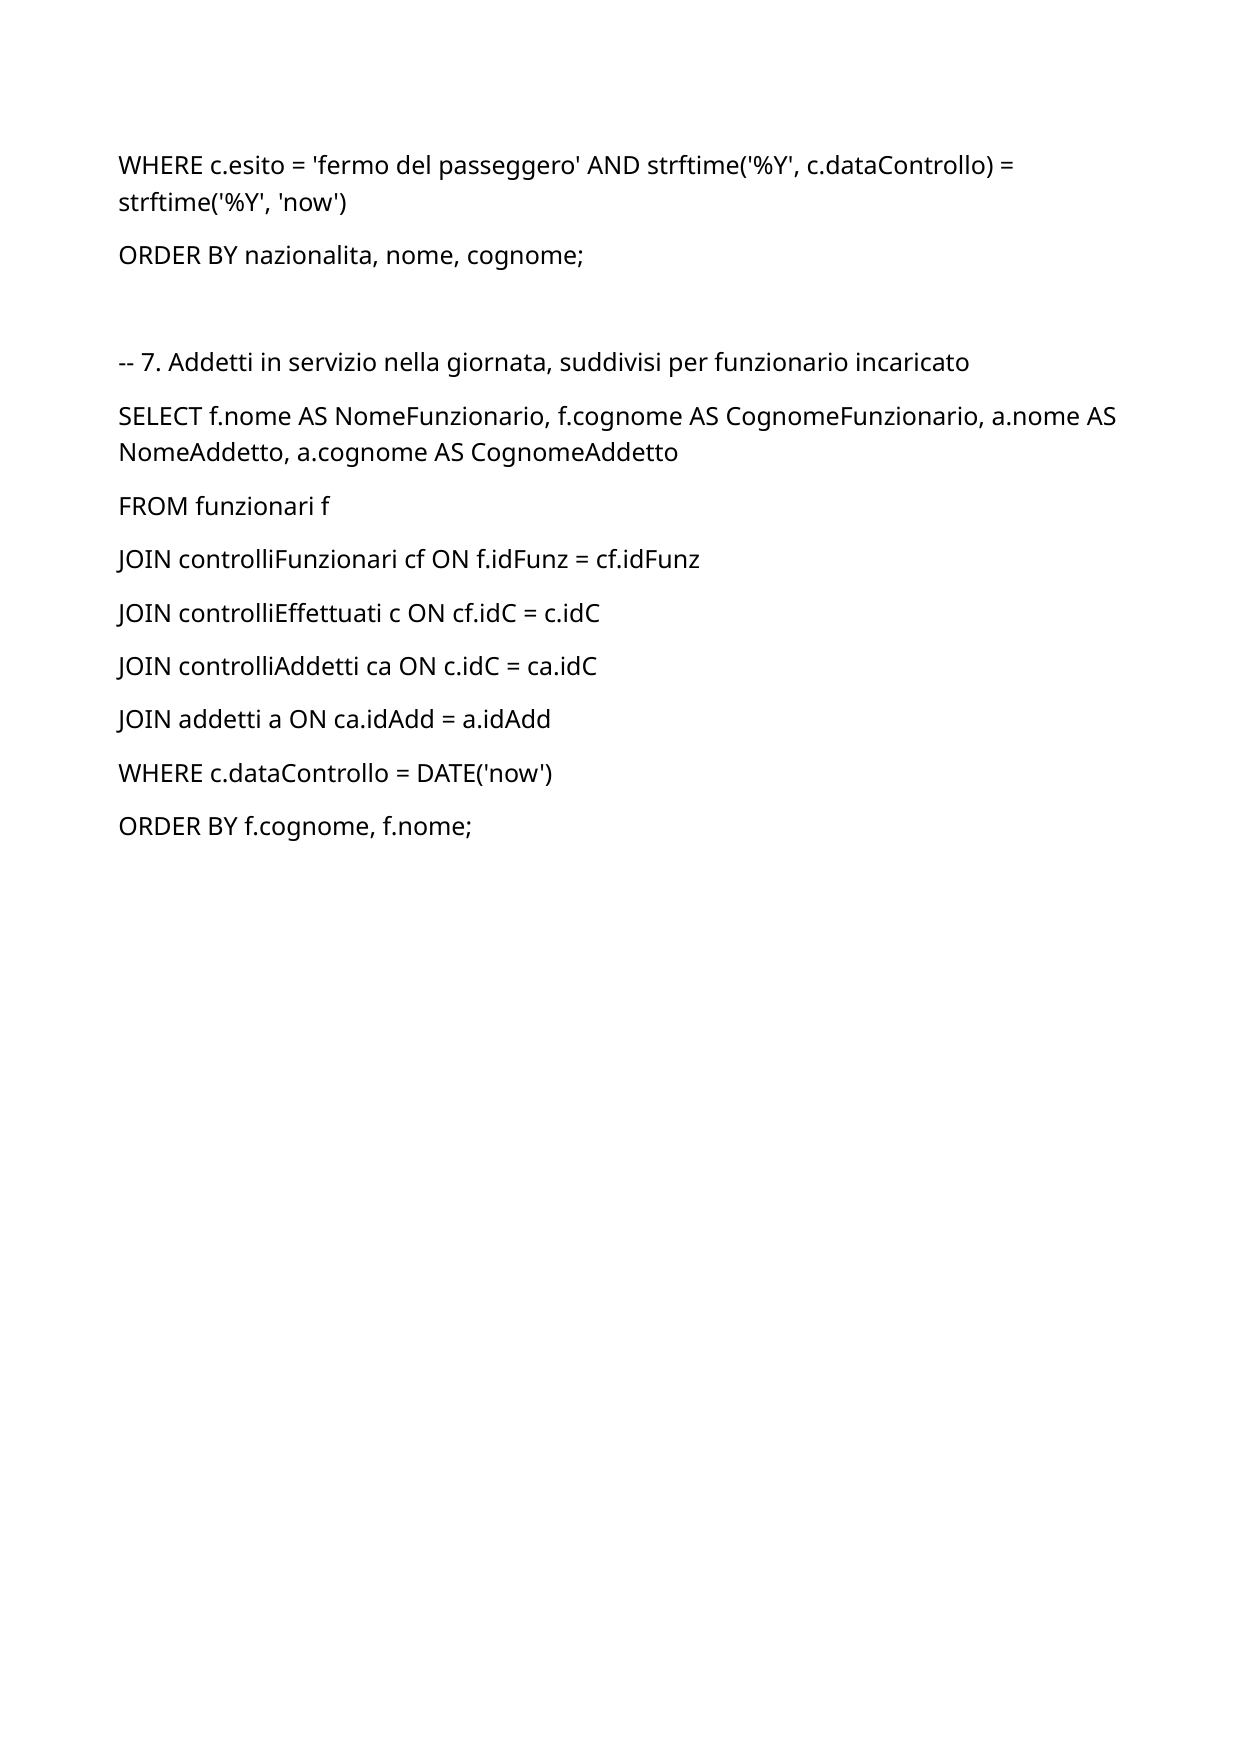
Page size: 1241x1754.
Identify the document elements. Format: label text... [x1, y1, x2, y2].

text SELECT f.nome AS NomeFunzionario, f.cognome AS CognomeFunzionario, a.nome AS NomeAddetto, a.cognome AS CognomeAddetto [118, 398, 1122, 469]
text ORDER BY nazionalita, nome, cognome; [118, 238, 1122, 272]
text FROM funzionari f [118, 488, 1122, 522]
text WHERE c.dataControllo = DATE('now') [118, 756, 1122, 789]
text JOIN addetti a ON ca.idAdd = a.idAdd [118, 702, 1122, 736]
text JOIN controlliFunzionari cf ON f.idFunz = cf.idFunz [118, 542, 1122, 576]
text WHERE c.esito = 'fermo del passeggero' AND strftime('%Y', c.dataControllo) = strftime('%Y', 'now') [118, 148, 1122, 218]
text JOIN controlliAddetti ca ON c.idC = ca.idC [118, 649, 1122, 683]
text -- 7. Addetti in servizio nella giornata, suddivisi per funzionario incaricato [118, 345, 1122, 379]
text JOIN controlliEffettuati c ON cf.idC = c.idC [118, 595, 1122, 629]
text ORDER BY f.cognome, f.nome; [118, 809, 1122, 843]
